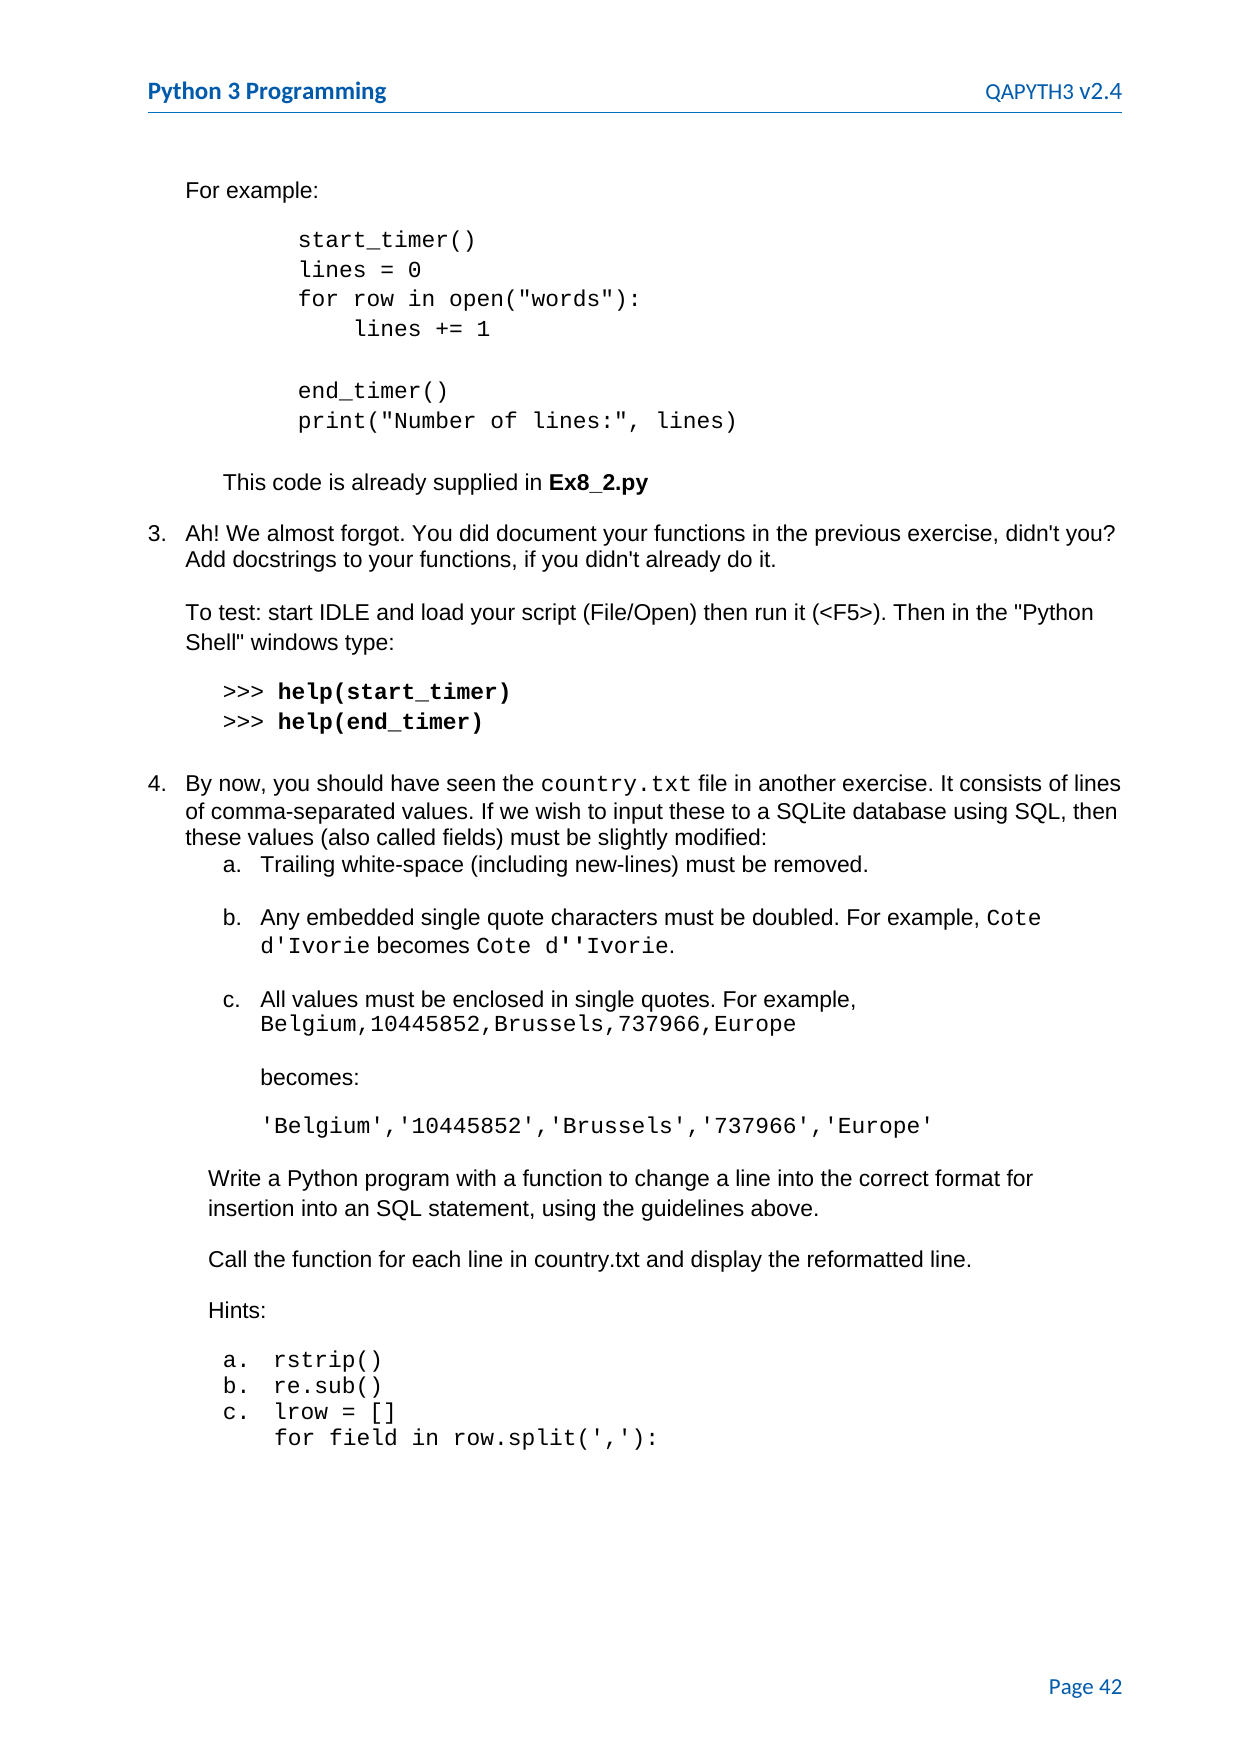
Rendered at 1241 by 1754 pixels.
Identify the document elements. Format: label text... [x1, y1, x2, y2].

text Belgium,10445852,Brussels,737966,Europe [260, 1013, 1122, 1039]
text This code is already supplied in Ex8_2.py [148, 469, 1122, 495]
text start_timer() [298, 228, 1122, 254]
text end_timer() [298, 379, 1122, 406]
text lines = 0 [298, 258, 1122, 284]
text To test: start IDLE and load your script (File/Open) then run it (<F5>). Then in the "Python Shell" windows type: [185, 599, 1122, 656]
list lrow = [] [223, 1400, 1122, 1426]
list rstrip() [223, 1348, 1122, 1374]
text for row in open("words"): [298, 288, 1122, 314]
text For example: [185, 177, 1122, 203]
text print("Number of lines:", lines) [298, 409, 1122, 435]
text Call the function for each line in country.txt and display the reformatted line. [208, 1246, 1122, 1273]
text >>> help(end_timer) [223, 710, 1122, 736]
list re.sub() [223, 1374, 1122, 1400]
text 'Belgium','10445852','Brussels','737966','Europe' [260, 1114, 1122, 1140]
text Write a Python program with a function to change a line into the correct format for insertion into an SQL statement, using the guidelines above. [208, 1165, 1122, 1222]
list By now, you should have seen the country.txt file in another exercise. It consists of lines of comma-separated values. If we wish to input these to a SQLite database using SQL, then these values (also called fields) must be slightly modified: [148, 770, 1122, 851]
list Any embedded single quote characters must be doubled. For example, Cote d'Ivorie becomes Cote d''Ivorie. [223, 903, 1122, 960]
text Hints: [208, 1297, 1122, 1324]
list Trailing white-space (including new-lines) must be removed. [223, 851, 1122, 877]
text becomes: [260, 1063, 1122, 1090]
list All values must be enclosed in single quotes. For example, [223, 986, 1122, 1013]
text lines += 1 [298, 318, 1122, 343]
text >>> help(start_timer) [223, 680, 1122, 706]
list Ah! We almost forgot. You did document your functions in the previous exercise, didn't you? Add docstrings to your functions, if you didn't already do it. [148, 520, 1122, 573]
text for field in row.split(','): [260, 1426, 1122, 1452]
